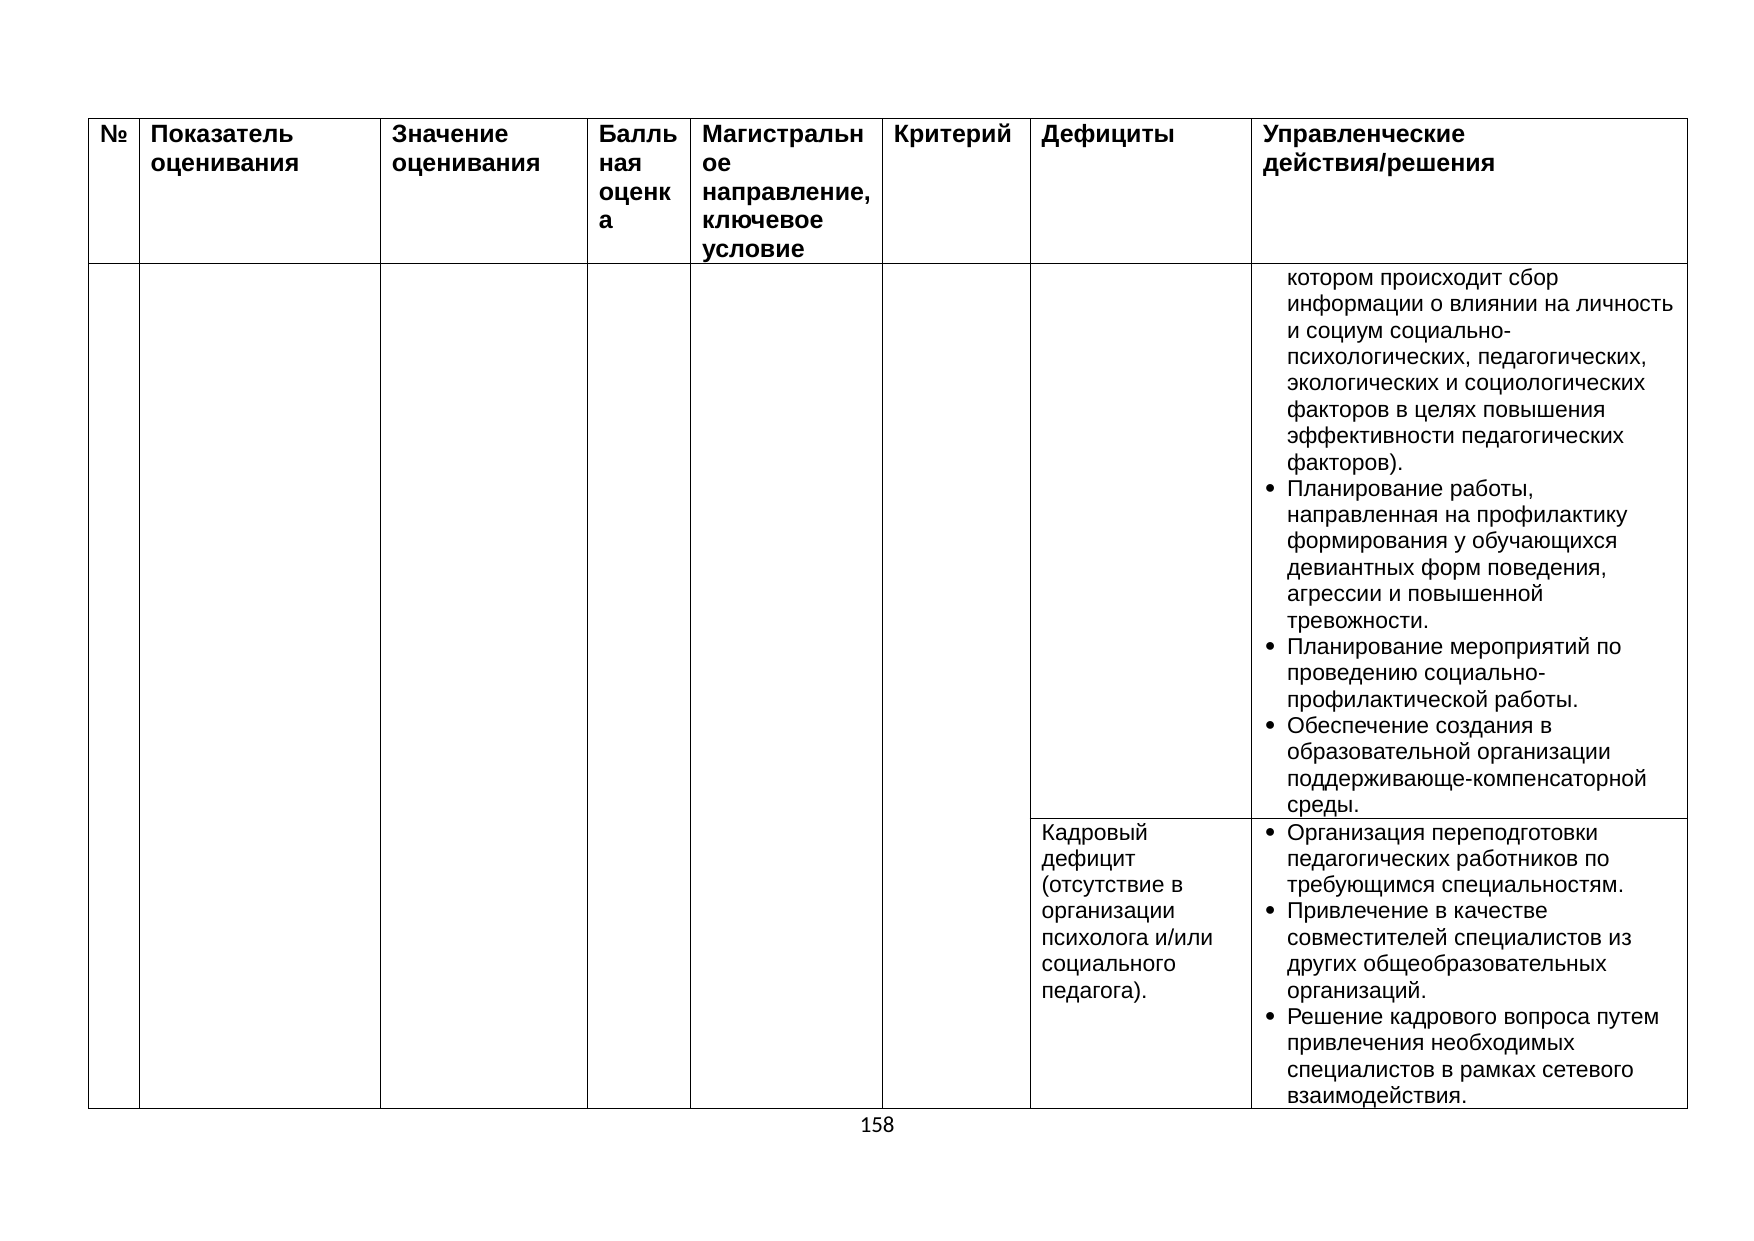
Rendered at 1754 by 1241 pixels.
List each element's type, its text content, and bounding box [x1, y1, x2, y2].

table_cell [1252, 264, 1687, 817]
table_header Управленческие действия/решения [1252, 119, 1687, 263]
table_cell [1031, 264, 1251, 817]
table_header Критерий [883, 119, 1030, 263]
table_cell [1031, 819, 1251, 1108]
table_header № [89, 119, 139, 263]
table_header Дефициты [1031, 119, 1251, 263]
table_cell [1252, 819, 1687, 1108]
table_header Показатель оценивания [140, 119, 380, 263]
table_header Балльная оценка [588, 119, 690, 263]
table_header Значение оценивания [381, 119, 587, 263]
table_header Магистральное направление, ключевое условие [691, 119, 882, 263]
